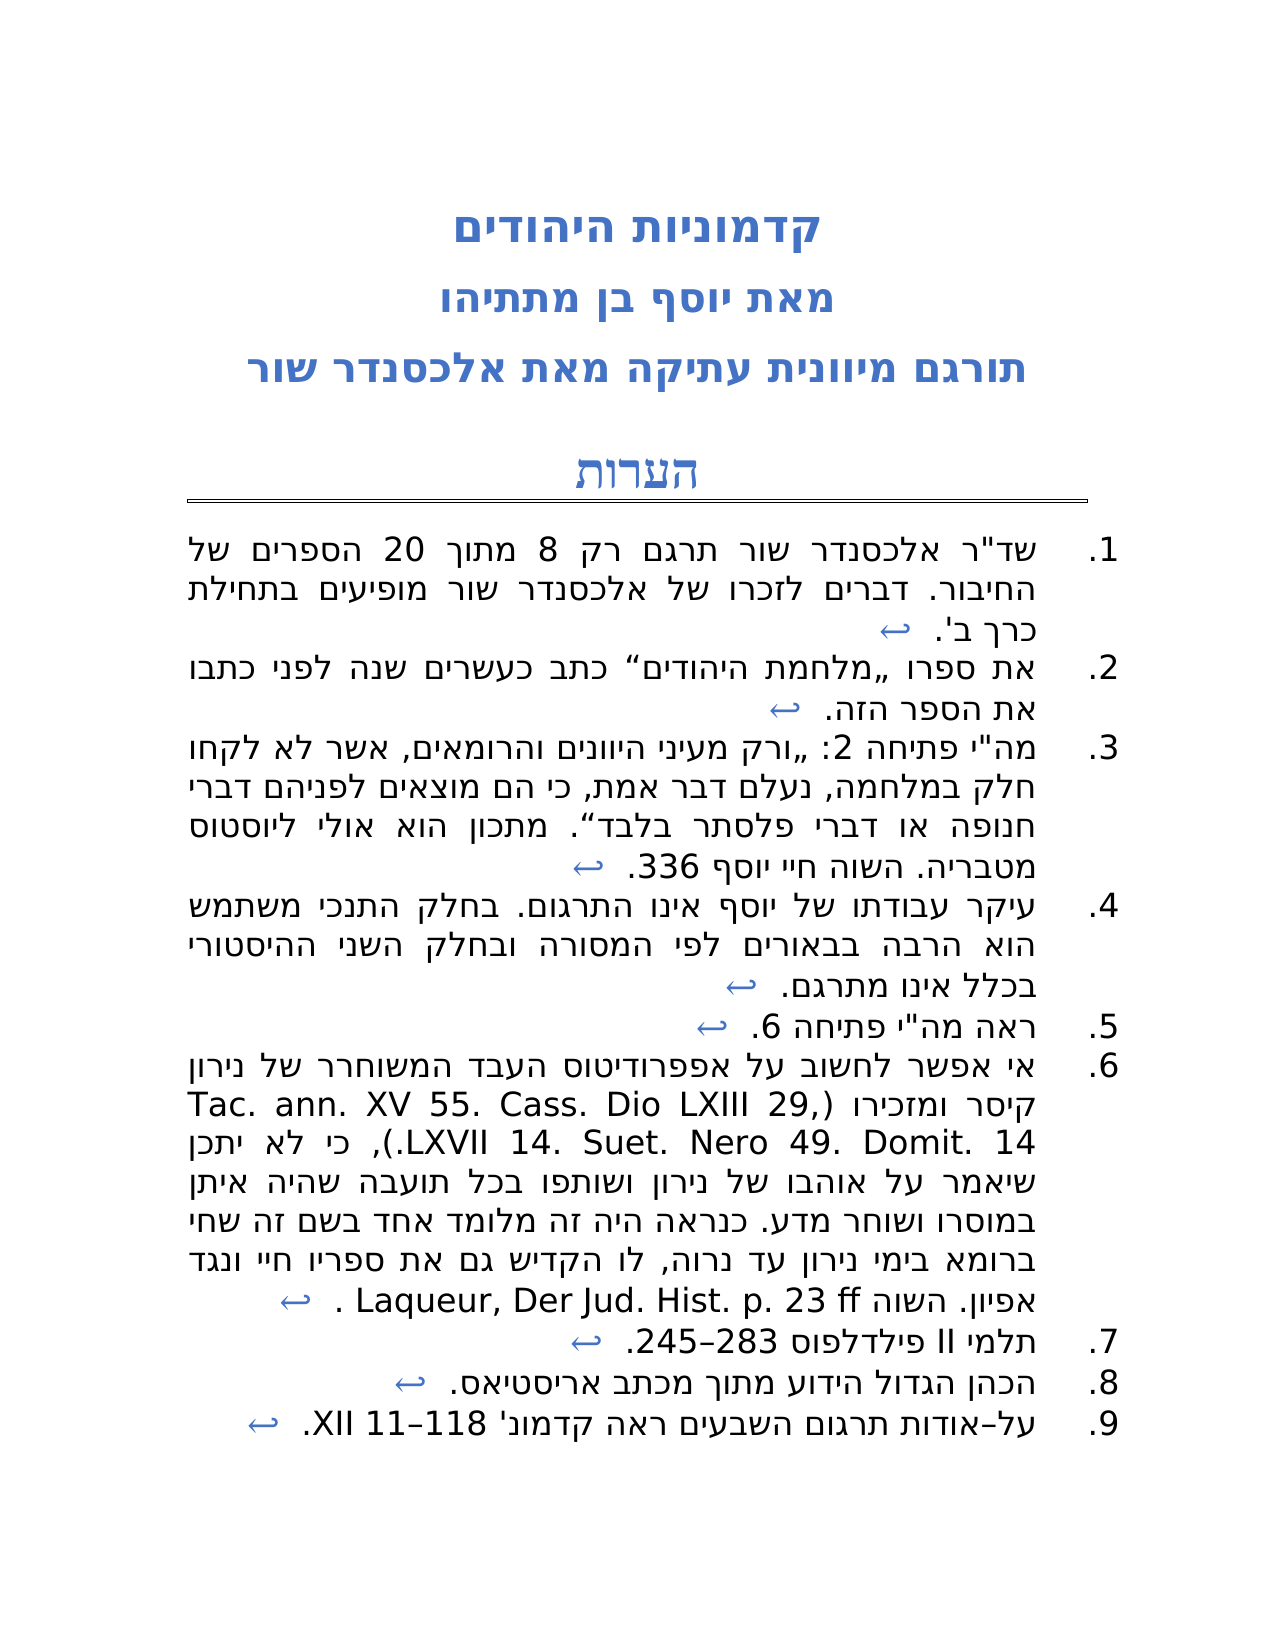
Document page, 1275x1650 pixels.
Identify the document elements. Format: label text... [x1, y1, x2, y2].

subtitle מאת יוסף בן מתתיהו [187, 274, 1087, 323]
subtitle תורגם מיוונית עתיקה מאת אלכסנדר שור [187, 343, 1087, 392]
subtitle קדמוניות היהודים [187, 200, 1087, 253]
list הכהן הגדול הידוע מתוך מכתב אריסטיאס. ↩ [187, 1361, 1087, 1402]
list את ספרו „מלחמת היהודים“ כתב כעשרים שנה לפני כתבו את הספר הזה. ↩ [187, 649, 1087, 729]
list עיקר עבודתו של יוסף אינו התרגום. בחלק התנכי משתמש הוא הרבה בבאורים לפי המסורה ובחלק השני ההיסטורי בכלל אינו מתרגם. ↩ [187, 886, 1087, 1005]
list ראה מה"י פתיחה 6. ↩ [187, 1005, 1087, 1046]
list על–אודות תרגום השבעים ראה קדמונ' XII 11–118. ↩ [187, 1402, 1087, 1443]
subtitle הערות [187, 442, 1087, 499]
list אי אפשר לחשוב על אפפרודיטוס העבד המשוחרר של נירון קיסר ומזכירו (Tac. ann. XV 55. Cass. Dio LXIII 29, LXVII 14. Suet. Nero 49. Domit. 14.), כי לא יתכן שיאמר על אוהבו של נירון ושותפו בכל תועבה שהיה איתן במוסרו ושוחר מדע. כנראה היה זה מלומד אחד בשם זה שחי ברומא בימי נירון עד נרוה, לו הקדיש גם את ספריו חיי ונגד אפיון. השוה Laqueur, Der Jud. Hist. p. 23 ff . ↩ [187, 1046, 1087, 1320]
list תלמי II פילדלפוס 283–245. ↩ [187, 1320, 1087, 1361]
list שד"ר אלכסנדר שור תרגם רק 8 מתוך 20 הספרים של החיבור. דברים לזכרו של אלכסנדר שור מופיעים בתחילת כרך ב'. ↩ [187, 530, 1087, 649]
list מה"י פתיחה 2: „ורק מעיני היוונים והרומאים, אשר לא לקחו חלק במלחמה, נעלם דבר אמת, כי הם מוצאים לפניהם דברי חנופה או דברי פלסתר בלבד“. מתכון הוא אולי ליוסטוס מטבריה. השוה חיי יוסף 336. ↩ [187, 729, 1087, 886]
